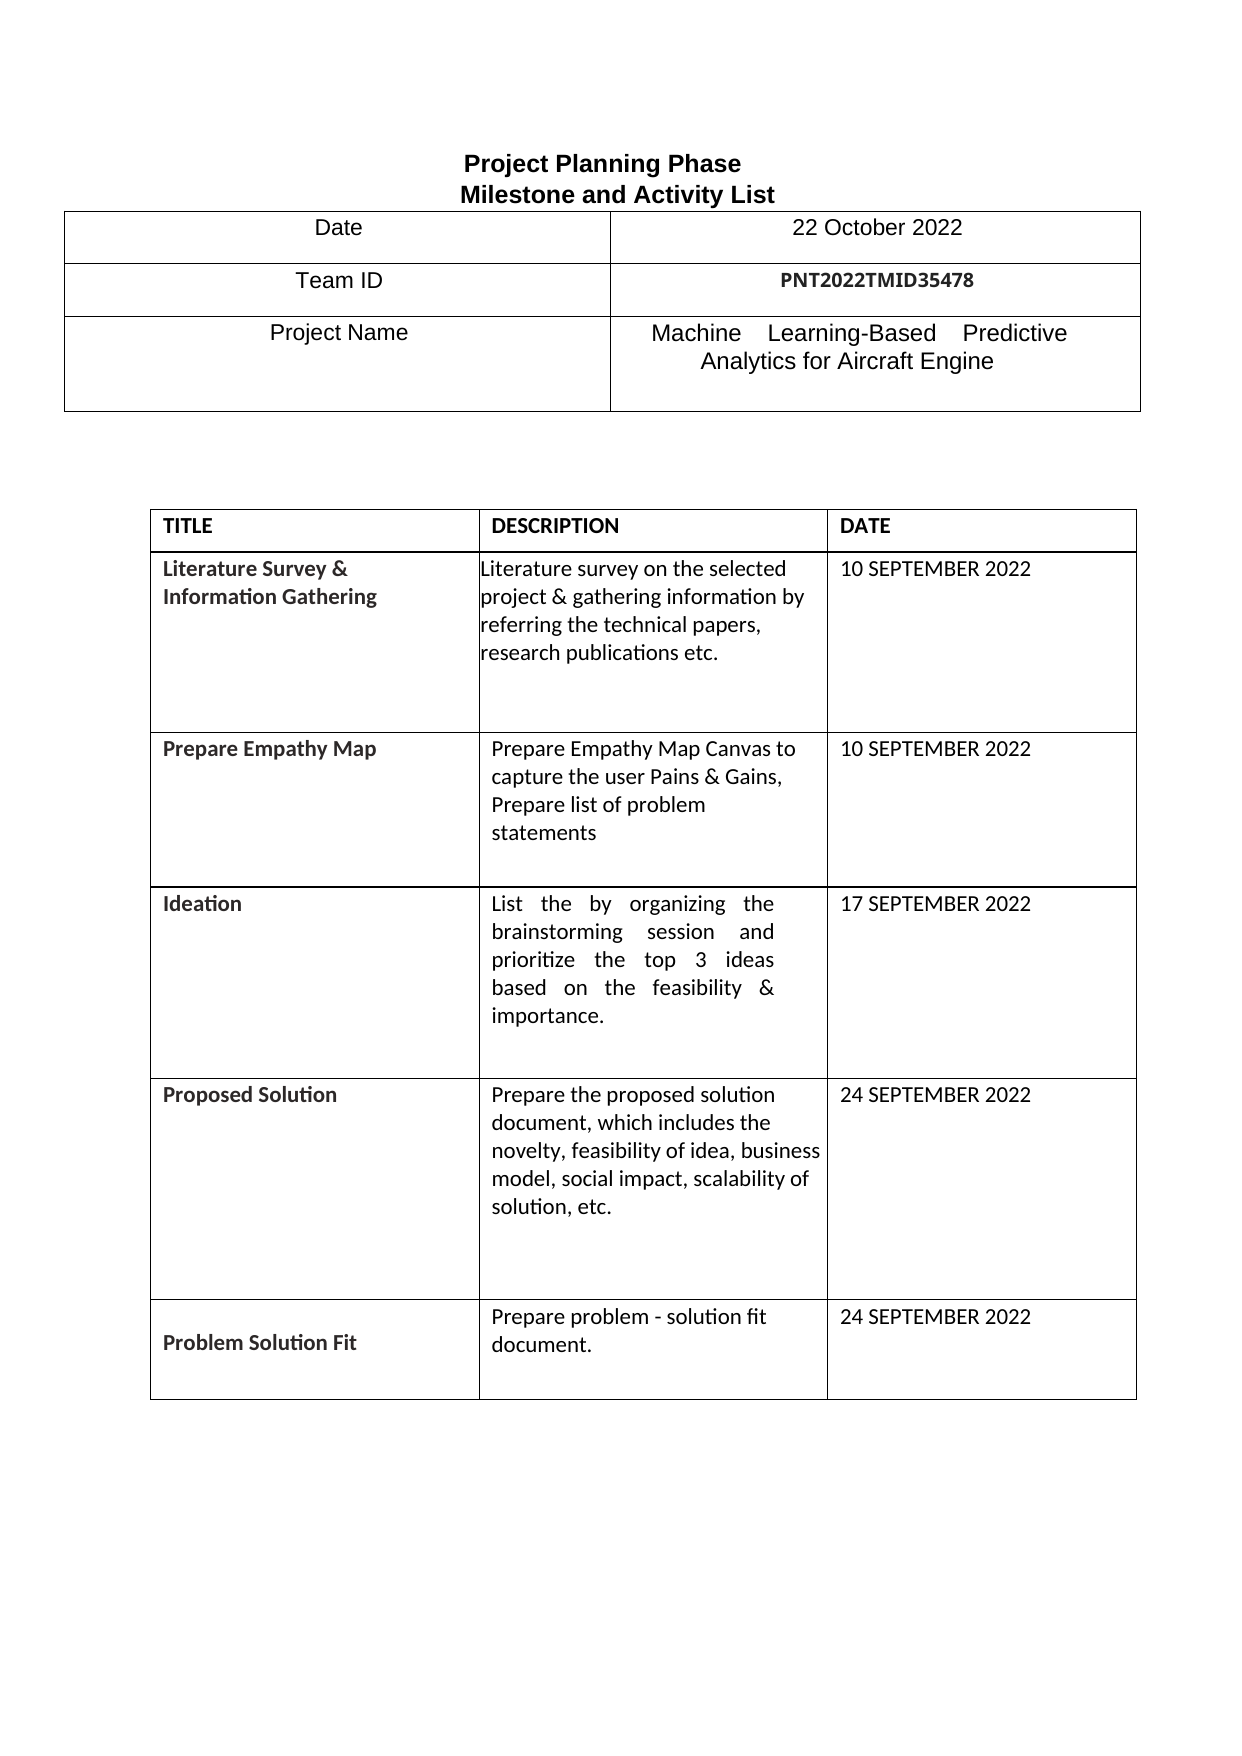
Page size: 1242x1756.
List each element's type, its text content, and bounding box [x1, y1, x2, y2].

table_cell 10 SEPTEMBER 2022 [828, 553, 1136, 732]
table_cell List the by organizing the brainstorming session and prioritize the top 3 ideas based on the feasibility & importance. [480, 888, 827, 1078]
table_cell Prepare the proposed solution document, which includes the novelty, feasibility of idea, business model, social impact, scalability of solution, etc. [480, 1079, 827, 1299]
table_cell 17 SEPTEMBER 2022 [828, 888, 1136, 1078]
table_header DATE [828, 510, 1136, 551]
table_cell Ideation [151, 888, 479, 1078]
table_cell Prepare Empathy Map Canvas to capture the user Pains & Gains, Prepare list of problem statements [480, 733, 827, 886]
table_cell Problem Solution Fit [151, 1300, 479, 1399]
text Project Planning Phase [94, 148, 742, 177]
table_cell Literature survey on the selected project & gathering information by referring the technical papers, research publications etc. [480, 553, 827, 732]
table_cell PNT2022TMID35478 [611, 264, 1140, 316]
table_cell Prepare problem - solution fit document. [480, 1300, 827, 1399]
table_header Date [65, 212, 610, 263]
text Milestone and Activity List [94, 179, 775, 208]
table_cell Literature Survey & Information Gathering [151, 553, 479, 732]
table_header TITLE [151, 510, 479, 551]
table_cell Machine Learning-Based Predictive Analytics for Aircraft Engine [611, 317, 1140, 411]
table_cell Prepare Empathy Map [151, 733, 479, 886]
table_cell 24 SEPTEMBER 2022 [828, 1079, 1136, 1299]
table_cell 24 SEPTEMBER 2022 [828, 1300, 1136, 1399]
table_header DESCRIPTION [480, 510, 827, 551]
table_cell 10 SEPTEMBER 2022 [828, 733, 1136, 886]
table_header 22 October 2022 [611, 212, 1140, 263]
table_cell Team ID [65, 264, 610, 316]
table_cell Project Name [65, 317, 610, 411]
table_cell Proposed Solution [151, 1079, 479, 1299]
